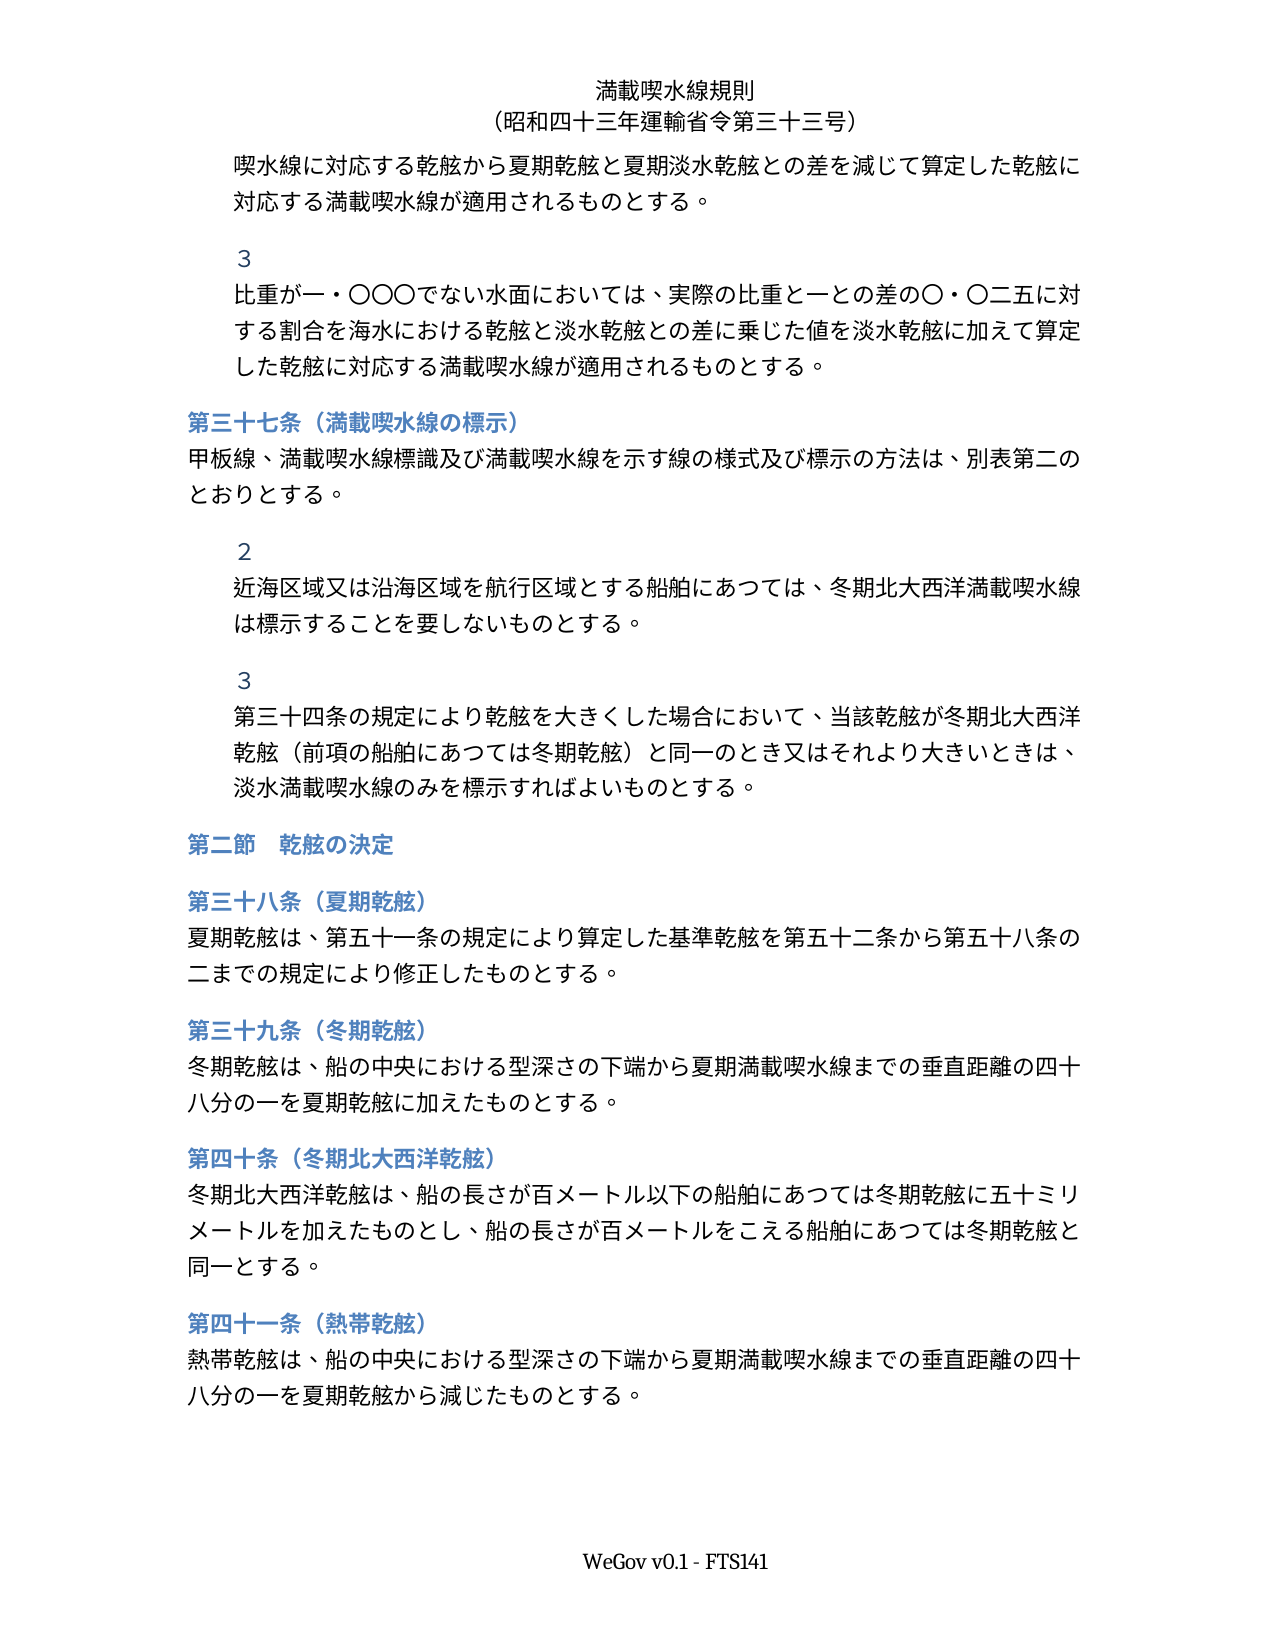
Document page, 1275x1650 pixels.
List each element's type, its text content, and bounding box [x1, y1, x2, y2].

text 甲板線、満載喫水線標識及び満載喫水線を示す線の様式及び標示の方法は、別表第二のとおりとする。 [187, 443, 1087, 510]
text 夏期乾舷は、第五十一条の規定により算定した基準乾舷を第五十二条から第五十八条の二までの規定により修正したものとする。 [187, 922, 1087, 989]
subtitle 第四十条（冬期北大西洋乾舷） [187, 1143, 1087, 1174]
subtitle 第二節 乾舷の決定 [187, 829, 1087, 860]
subtitle 第三十八条（夏期乾舷） [187, 886, 1087, 917]
text 冬期北大西洋乾舷は、船の長さが百メートル以下の船舶にあつては冬期乾舷に五十ミリメートルを加えたものとし、船の長さが百メートルをこえる船舶にあつては冬期乾舷と同一とする。 [187, 1179, 1087, 1282]
subtitle 第四十一条（熱帯乾舷） [187, 1308, 1087, 1339]
text 近海区域又は沿海区域を航行区域とする船舶にあつては、冬期北大西洋満載喫水線は標示することを要しないものとする。 [233, 572, 1087, 639]
text 第三十四条の規定により乾舷を大きくした場合において、当該乾舷が冬期北大西洋乾舷（前項の船舶にあつては冬期乾舷）と同一のとき又はそれより大きいときは、淡水満載喫水線のみを標示すればよいものとする。 [233, 701, 1087, 804]
text 冬期乾舷は、船の中央における型深さの下端から夏期満載喫水線までの垂直距離の四十八分の一を夏期乾舷に加えたものとする。 [187, 1051, 1087, 1118]
subtitle ３ [233, 243, 1087, 274]
subtitle 第三十七条（満載喫水線の標示） [187, 407, 1087, 438]
subtitle ２ [233, 536, 1087, 567]
text 比重が一・〇〇〇でない水面においては、実際の比重と一との差の〇・〇二五に対する割合を海水における乾舷と淡水乾舷との差に乗じた値を淡水乾舷に加えて算定した乾舷に対応する満載喫水線が適用されるものとする。 [233, 279, 1087, 382]
subtitle ３ [233, 664, 1087, 696]
text 冬期満載喫水線及び冬期北大西洋満載喫水線が適用される帯域又は区域内にある比重が一・〇〇〇の水面においては、それぞれ冬期満載喫水線及び冬期北大西洋満載喫水線に対応する乾舷から夏期乾舷と夏期淡水乾舷との差を減じて算定した乾舷に対応する満載喫水線が適用されるものとする。 [233, 150, 1087, 217]
text 熱帯乾舷は、船の中央における型深さの下端から夏期満載喫水線までの垂直距離の四十八分の一を夏期乾舷から減じたものとする。 [187, 1344, 1087, 1411]
subtitle 第三十九条（冬期乾舷） [187, 1014, 1087, 1046]
